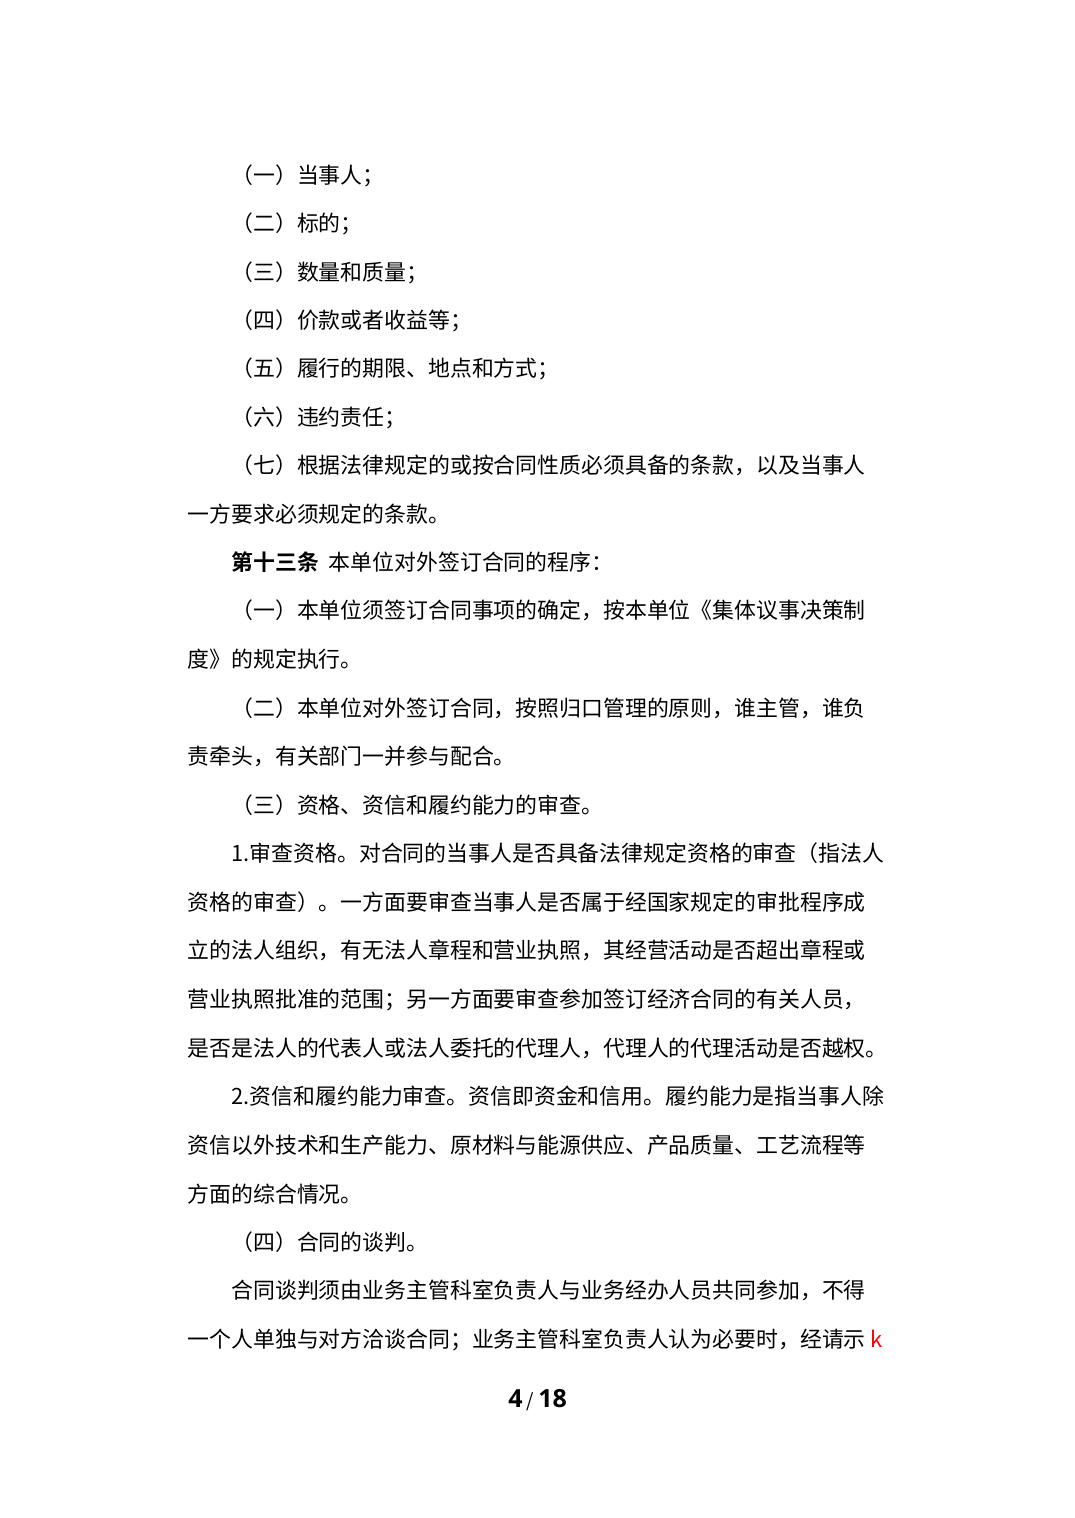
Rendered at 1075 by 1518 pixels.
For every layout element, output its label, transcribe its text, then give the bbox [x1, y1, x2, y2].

text （四）合同的谈判。 [187, 1225, 887, 1257]
text （四）价款或者收益等； [187, 303, 887, 335]
text （二）标的； [187, 206, 887, 238]
text （六）违约责任； [187, 399, 887, 432]
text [187, 1273, 887, 1354]
text （三）数量和质量； [187, 254, 887, 287]
text （五）履行的期限、地点和方式； [187, 351, 887, 383]
text 第十三条 本单位对外签订合同的程序： [187, 545, 887, 577]
text 2.资信和履约能力审查。资信即资金和信用。履约能力是指当事人除资信以外技术和生产能力、原材料与能源供应、产品质量、工艺流程等方面的综合情况。 [187, 1079, 887, 1209]
text （七）根据法律规定的或按合同性质必须具备的条款，以及当事人一方要求必须规定的条款。 [187, 448, 887, 529]
text （一）当事人； [187, 158, 887, 190]
text （三）资格、资信和履约能力的审查。 [187, 787, 887, 820]
text 1.审查资格。对合同的当事人是否具备法律规定资格的审查（指法人资格的审查）。一方面要审查当事人是否属于经国家规定的审批程序成立的法人组织，有无法人章程和营业执照，其经营活动是否超出章程或营业执照批准的范围；另一方面要审查参加签订经济合同的有关人员，是否是法人的代表人或法人委托的代理人，代理人的代理活动是否越权。 [187, 836, 887, 1063]
text （一）本单位须签订合同事项的确定，按本单位《集体议事决策制度》的规定执行。 [187, 593, 887, 674]
text （二）本单位对外签订合同，按照归口管理的原则，谁主管，谁负责牵头，有关部门一并参与配合。 [187, 690, 887, 771]
